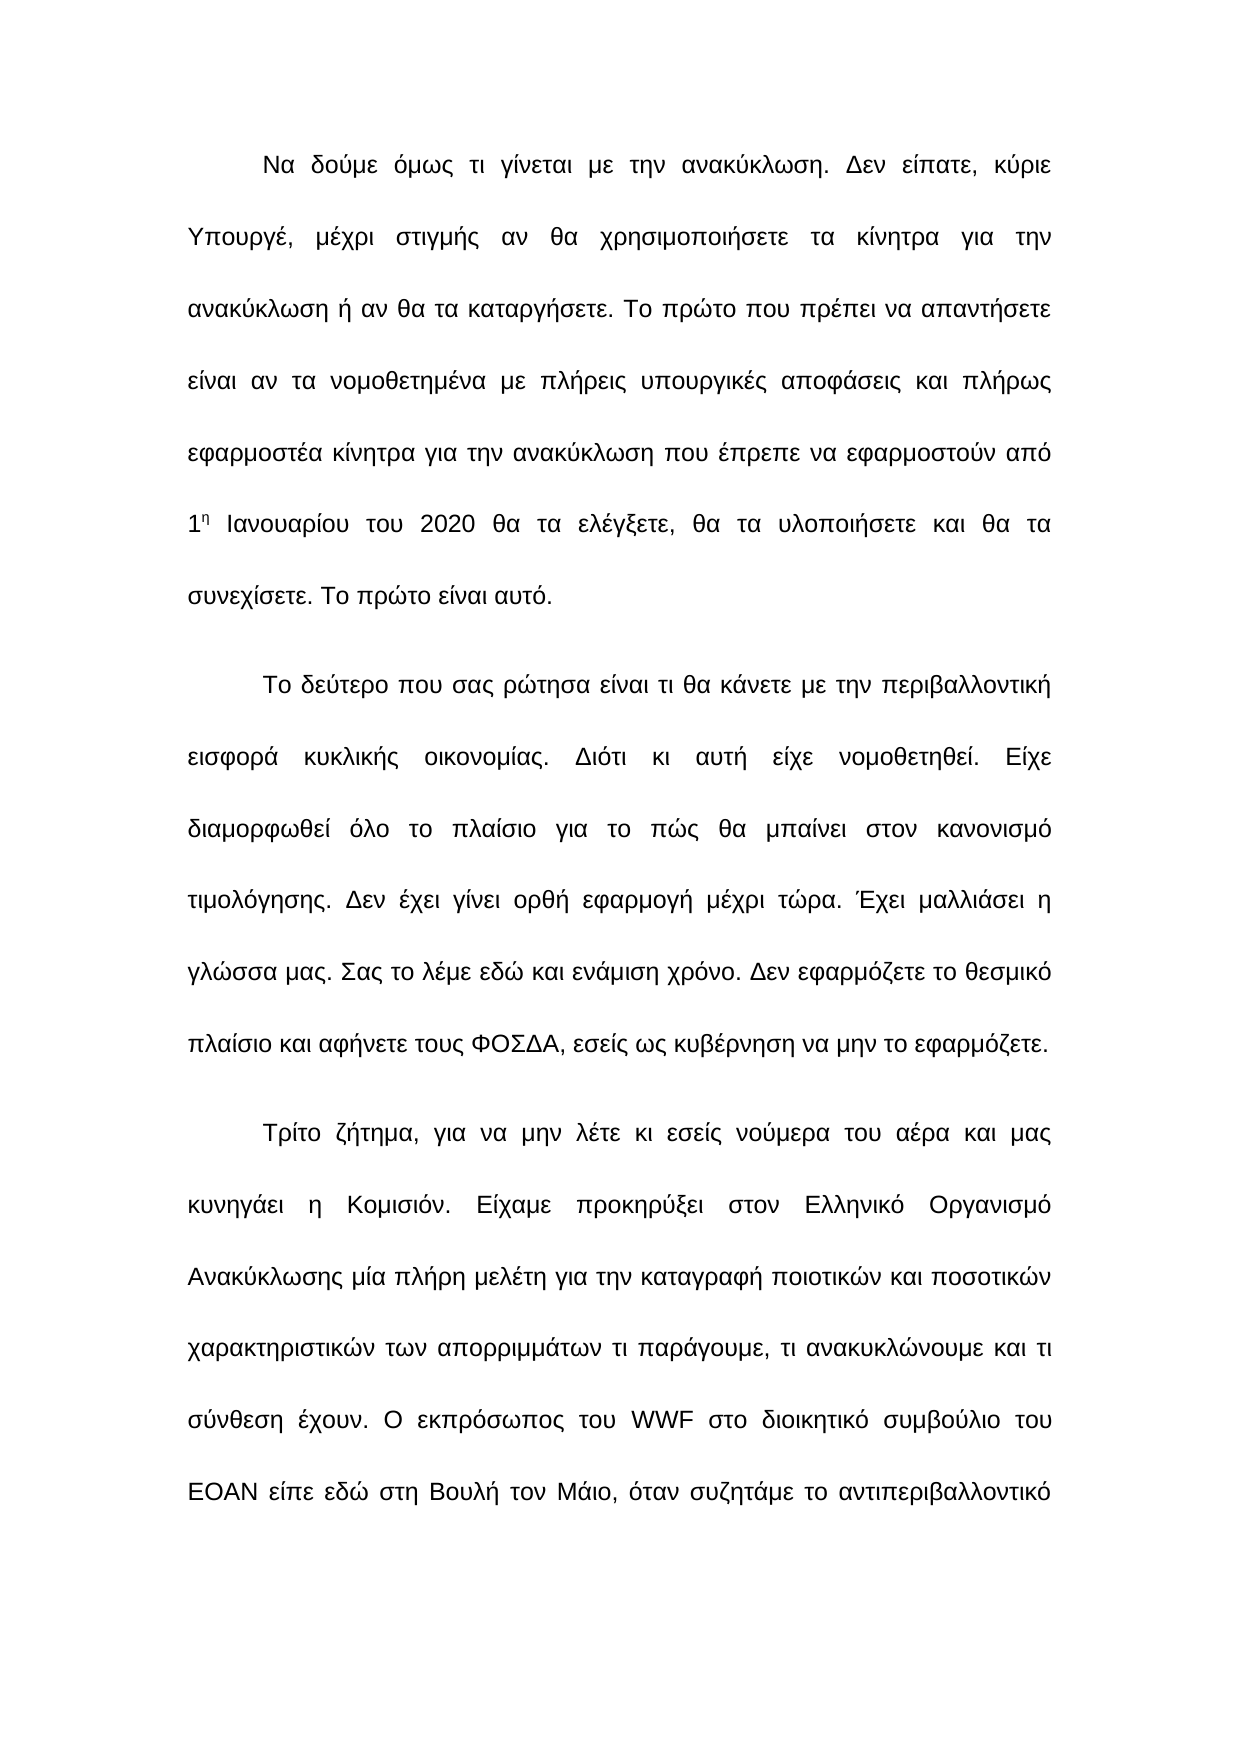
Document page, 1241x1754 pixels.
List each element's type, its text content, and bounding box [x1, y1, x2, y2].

text Να δούμε όμως τι γίνεται με την ανακύκλωση. Δεν είπατε, κύριε Υπουργέ, μέχρι στιγμής αν θα χρησιμοποιήσετε τα κίνητρα για την ανακύκλωση ή αν θα τα καταργήσετε. Το πρώτο που πρέπει να απαντήσετε είναι αν τα νομοθετημένα με πλήρεις υπουργικές αποφάσεις και πλήρως εφαρμοστέα κίνητρα για την ανακύκλωση που έπρεπε να εφαρμοστούν από 1η Ιανουαρίου του 2020 θα τα ελέγξετε, θα τα υλοποιήσετε και θα τα συνεχίσετε. Το πρώτο είναι αυτό. [187, 150, 1053, 610]
text Το δεύτερο που σας ρώτησα είναι τι θα κάνετε με την περιβαλλοντική εισφορά κυκλικής οικονομίας. Διότι κι αυτή είχε νομοθετηθεί. Είχε διαμορφωθεί όλο το πλαίσιο για το πώς θα μπαίνει στον κανονισμό τιμολόγησης. Δεν έχει γίνει ορθή εφαρμογή μέχρι τώρα. Έχει μαλλιάσει η γλώσσα μας. Σας το λέμε εδώ και ενάμιση χρόνο. Δεν εφαρμόζετε το θεσμικό πλαίσιο και αφήνετε τους ΦΟΣΔΑ, εσείς ως κυβέρνηση να μην το εφαρμόζετε. [187, 670, 1053, 1058]
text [187, 1118, 1053, 1506]
